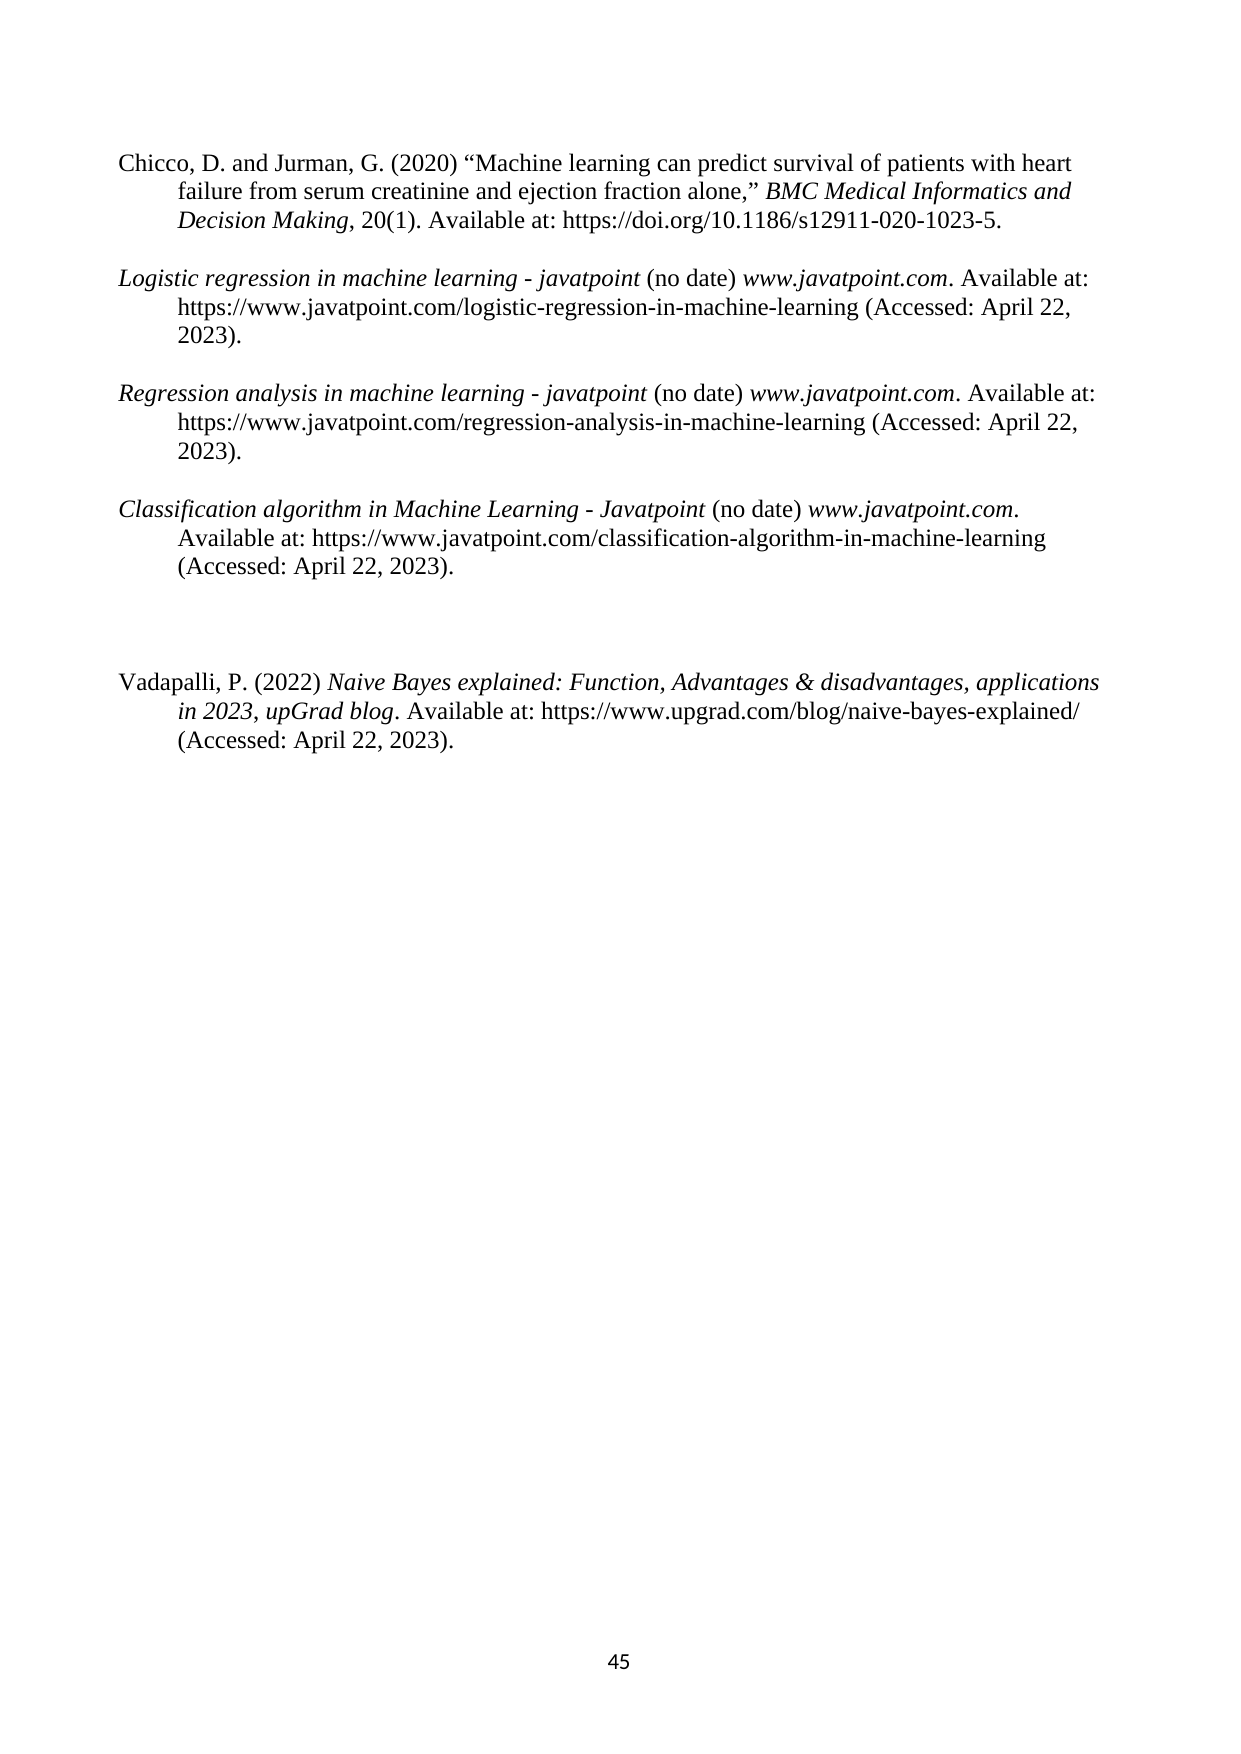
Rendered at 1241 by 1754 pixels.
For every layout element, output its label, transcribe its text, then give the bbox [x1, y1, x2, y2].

text Chicco, D. and Jurman, G. (2020) “Machine learning can predict survival of patients with heart failure from serum creatinine and ejection fraction alone,” BMC Medical Informatics and Decision Making, 20(1). Available at: https://doi.org/10.1186/s12911-020-1023-5. [118, 148, 1122, 234]
text Regression analysis in machine learning - javatpoint (no date) www.javatpoint.com. Available at: https://www.javatpoint.com/regression-analysis-in-machine-learning (Accessed: April 22, 2023). [118, 378, 1122, 465]
text Vadapalli, P. (2022) Naive Bayes explained: Function, Advantages & disadvantages, applications in 2023, upGrad blog. Available at: https://www.upgrad.com/blog/naive-bayes-explained/ (Accessed: April 22, 2023). [118, 667, 1122, 753]
text Classification algorithm in Machine Learning - Javatpoint (no date) www.javatpoint.com. Available at: https://www.javatpoint.com/classification-algorithm-in-machine-learning (Accessed: April 22, 2023). [118, 494, 1122, 580]
text Logistic regression in machine learning - javatpoint (no date) www.javatpoint.com. Available at: https://www.javatpoint.com/logistic-regression-in-machine-learning (Accessed: April 22, 2023). [118, 263, 1122, 349]
